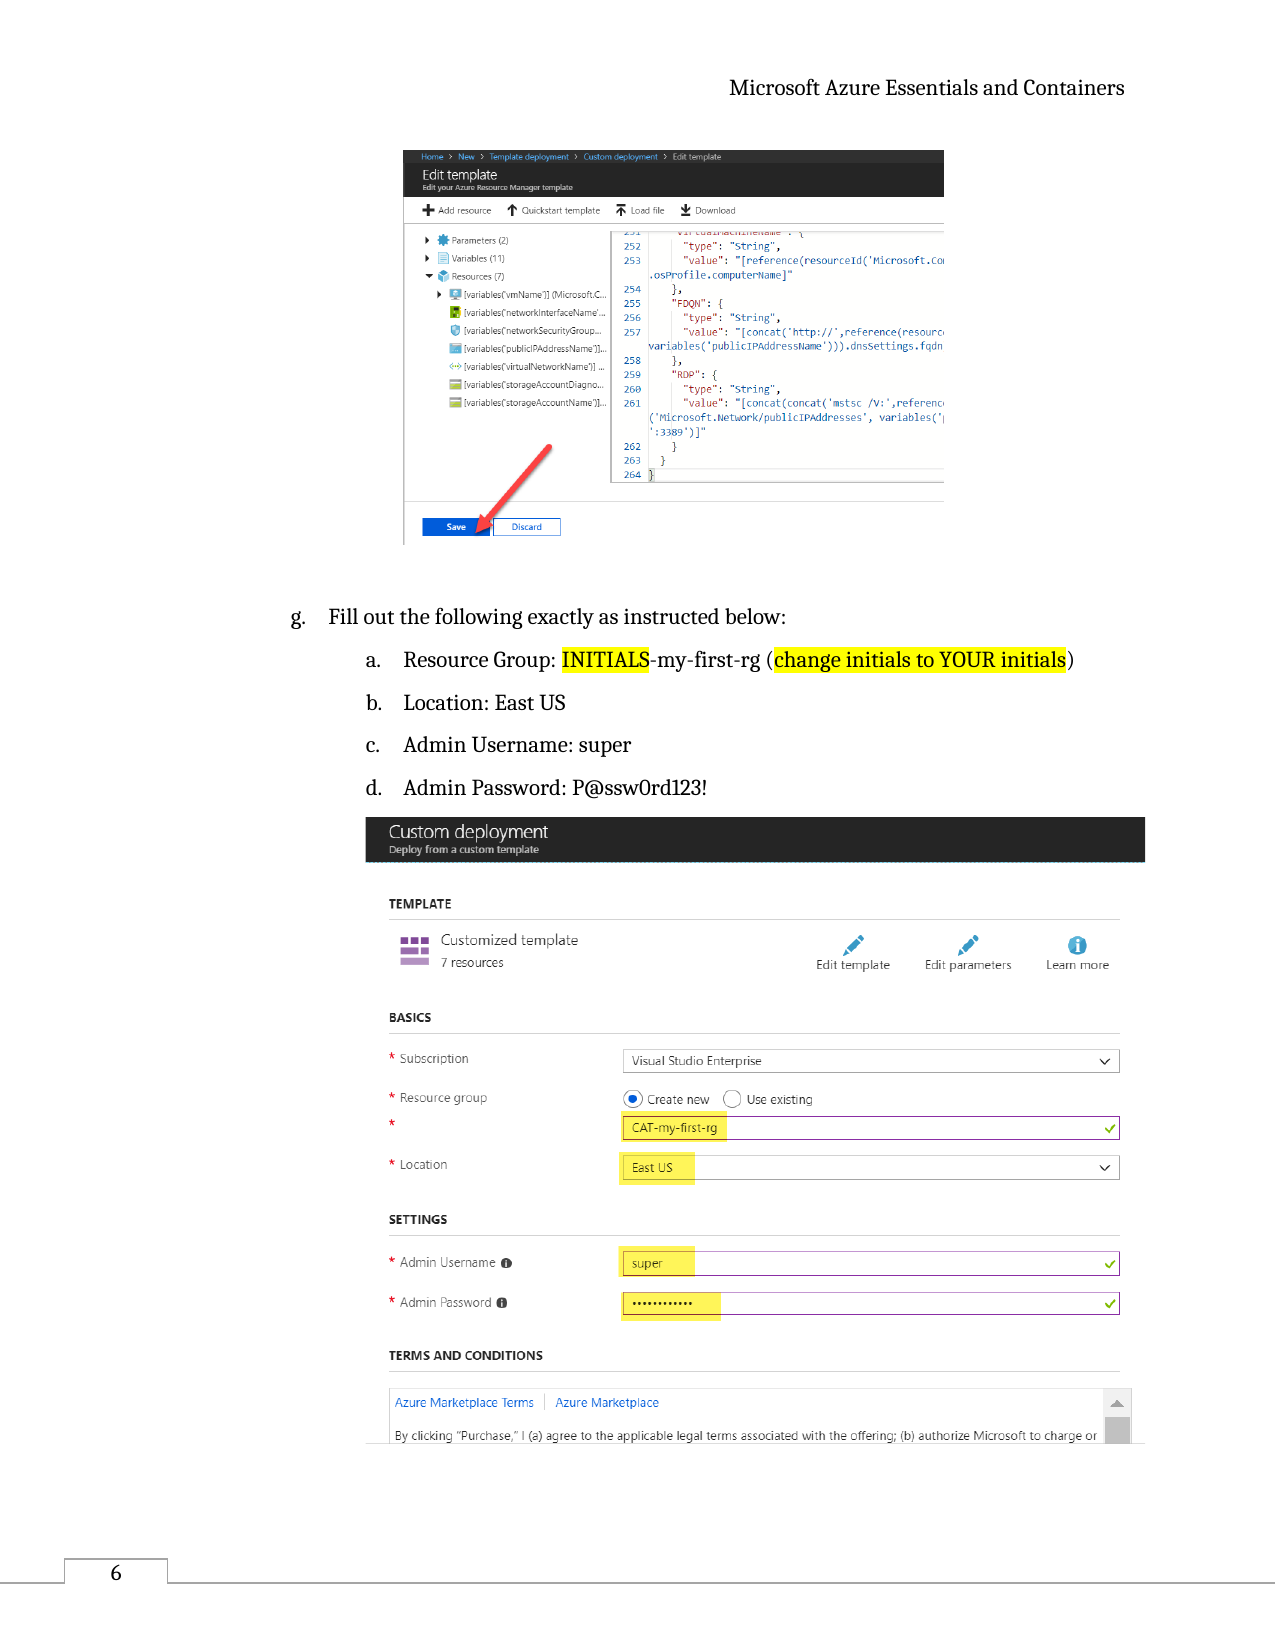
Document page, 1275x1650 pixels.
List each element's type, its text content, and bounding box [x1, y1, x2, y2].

list Admin Username: super [366, 732, 1110, 758]
picture [365, 817, 1146, 1444]
list Location: East US [366, 689, 1110, 716]
picture [403, 150, 944, 545]
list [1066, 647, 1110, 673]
list Admin Password: P@ssw0rd123! [366, 775, 1110, 801]
list Fill out the following exactly as instructed below: [291, 604, 1110, 630]
list Resource Group: INITIALS-my-first-rg (change initials to YOUR initials) [366, 647, 562, 673]
